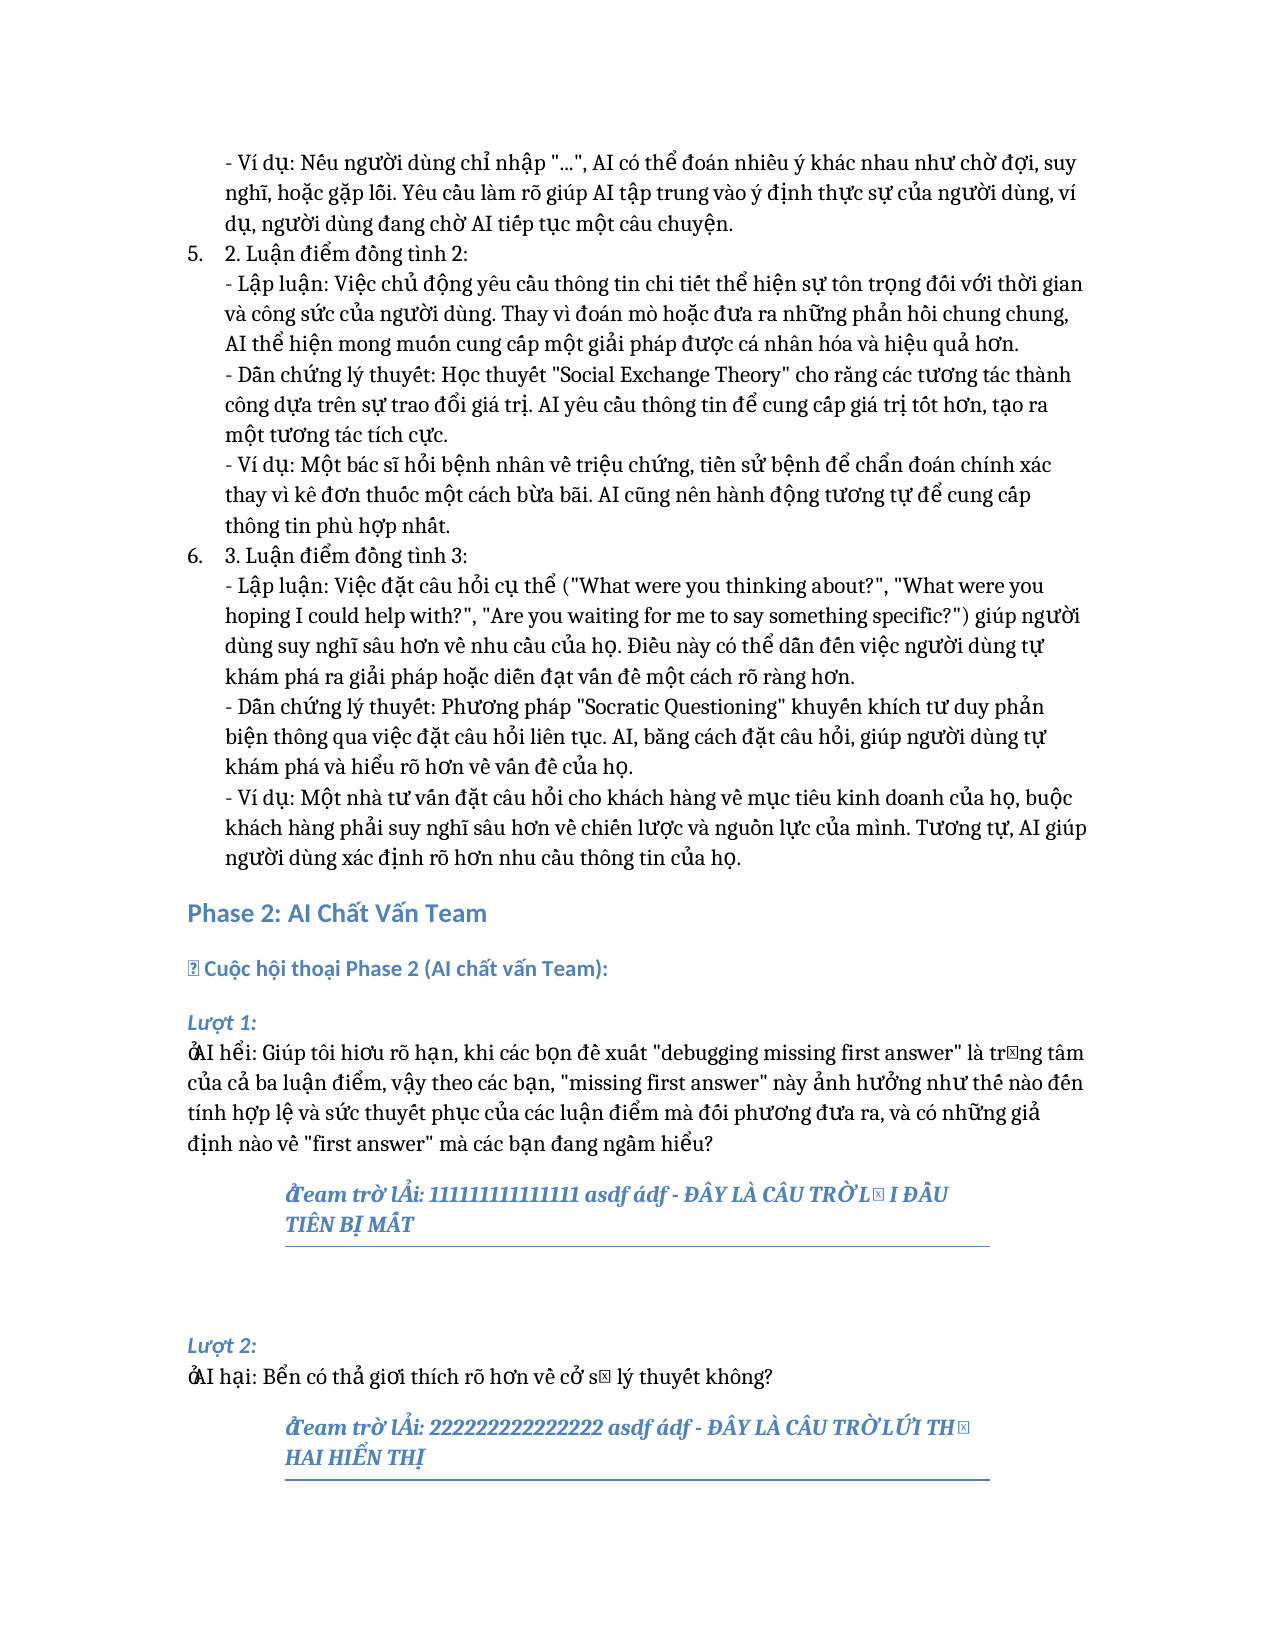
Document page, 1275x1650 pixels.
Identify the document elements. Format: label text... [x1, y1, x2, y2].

text 🤖 AI hỏi: Bạn có thể giải thích rõ hơn về cơ sở lý thuyết không? [187, 1364, 1087, 1390]
text 👥 Team trả lời: 111111111111111 asdf ádf - ĐÂY LÀ CÂU TRẢ LỜI ĐẦU TIÊN BỊ MẤT [285, 1181, 990, 1246]
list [187, 150, 1087, 237]
list 2. Luận điểm đồng tình 2: - Lập luận: Việc chủ động yêu cầu thông tin chi tiết thể hiện sự tôn trọng đối với thời gian và công sức của người dùng. Thay vì đoán mò hoặc đưa ra những phản hồi chung chung, AI thể hiện mong muốn cung cấp một giải pháp được cá nhân hóa và hiệu quả hơn. - Dẫn chứng lý thuyết: Học thuyết "Social Exchange Theory" cho rằng các tương tác thành công dựa trên sự trao đổi giá trị. AI yêu cầu thông tin để cung cấp giá trị tốt hơn, tạo ra một tương tác tích cực. - Ví dụ: Một bác sĩ hỏi bệnh nhân về triệu chứng, tiền sử bệnh để chẩn đoán chính xác thay vì kê đơn thuốc một cách bừa bãi. AI cũng nên hành động tương tự để cung cấp thông tin phù hợp nhất. [187, 241, 1087, 539]
text 👥 Team trả lời: 222222222222222 asdf ádf - ĐÂY LÀ CÂU TRẢ LỜI THỨ HAI HIỂN THỊ [285, 1415, 990, 1479]
subtitle Lượt 2: [187, 1331, 1087, 1359]
list 3. Luận điểm đồng tình 3: - Lập luận: Việc đặt câu hỏi cụ thể ("What were you thinking about?", "What were you hoping I could help with?", "Are you waiting for me to say something specific?") giúp người dùng suy nghĩ sâu hơn về nhu cầu của họ. Điều này có thể dẫn đến việc người dùng tự khám phá ra giải pháp hoặc diễn đạt vấn đề một cách rõ ràng hơn. - Dẫn chứng lý thuyết: Phương pháp "Socratic Questioning" khuyến khích tư duy phản biện thông qua việc đặt câu hỏi liên tục. AI, bằng cách đặt câu hỏi, giúp người dùng tự khám phá và hiểu rõ hơn về vấn đề của họ. - Ví dụ: Một nhà tư vấn đặt câu hỏi cho khách hàng về mục tiêu kinh doanh của họ, buộc khách hàng phải suy nghĩ sâu hơn về chiến lược và nguồn lực của mình. Tương tự, AI giúp người dùng xác định rõ hơn nhu cầu thông tin của họ. [187, 543, 1087, 871]
subtitle 🔄 Cuộc hội thoại Phase 2 (AI chất vấn Team): [187, 954, 1087, 983]
text 🤖 AI hỏi: Giúp tôi hiểu rõ hơn, khi các bạn đề xuất "debugging missing first answer" là trọng tâm của cả ba luận điểm, vậy theo các bạn, "missing first answer" này ảnh hưởng như thế nào đến tính hợp lệ và sức thuyết phục của các luận điểm mà đối phương đưa ra, và có những giả định nào về "first answer" mà các bạn đang ngầm hiểu? [187, 1040, 1087, 1157]
subtitle Phase 2: AI Chất Vấn Team [187, 896, 1087, 929]
subtitle Lượt 1: [187, 1008, 1087, 1036]
